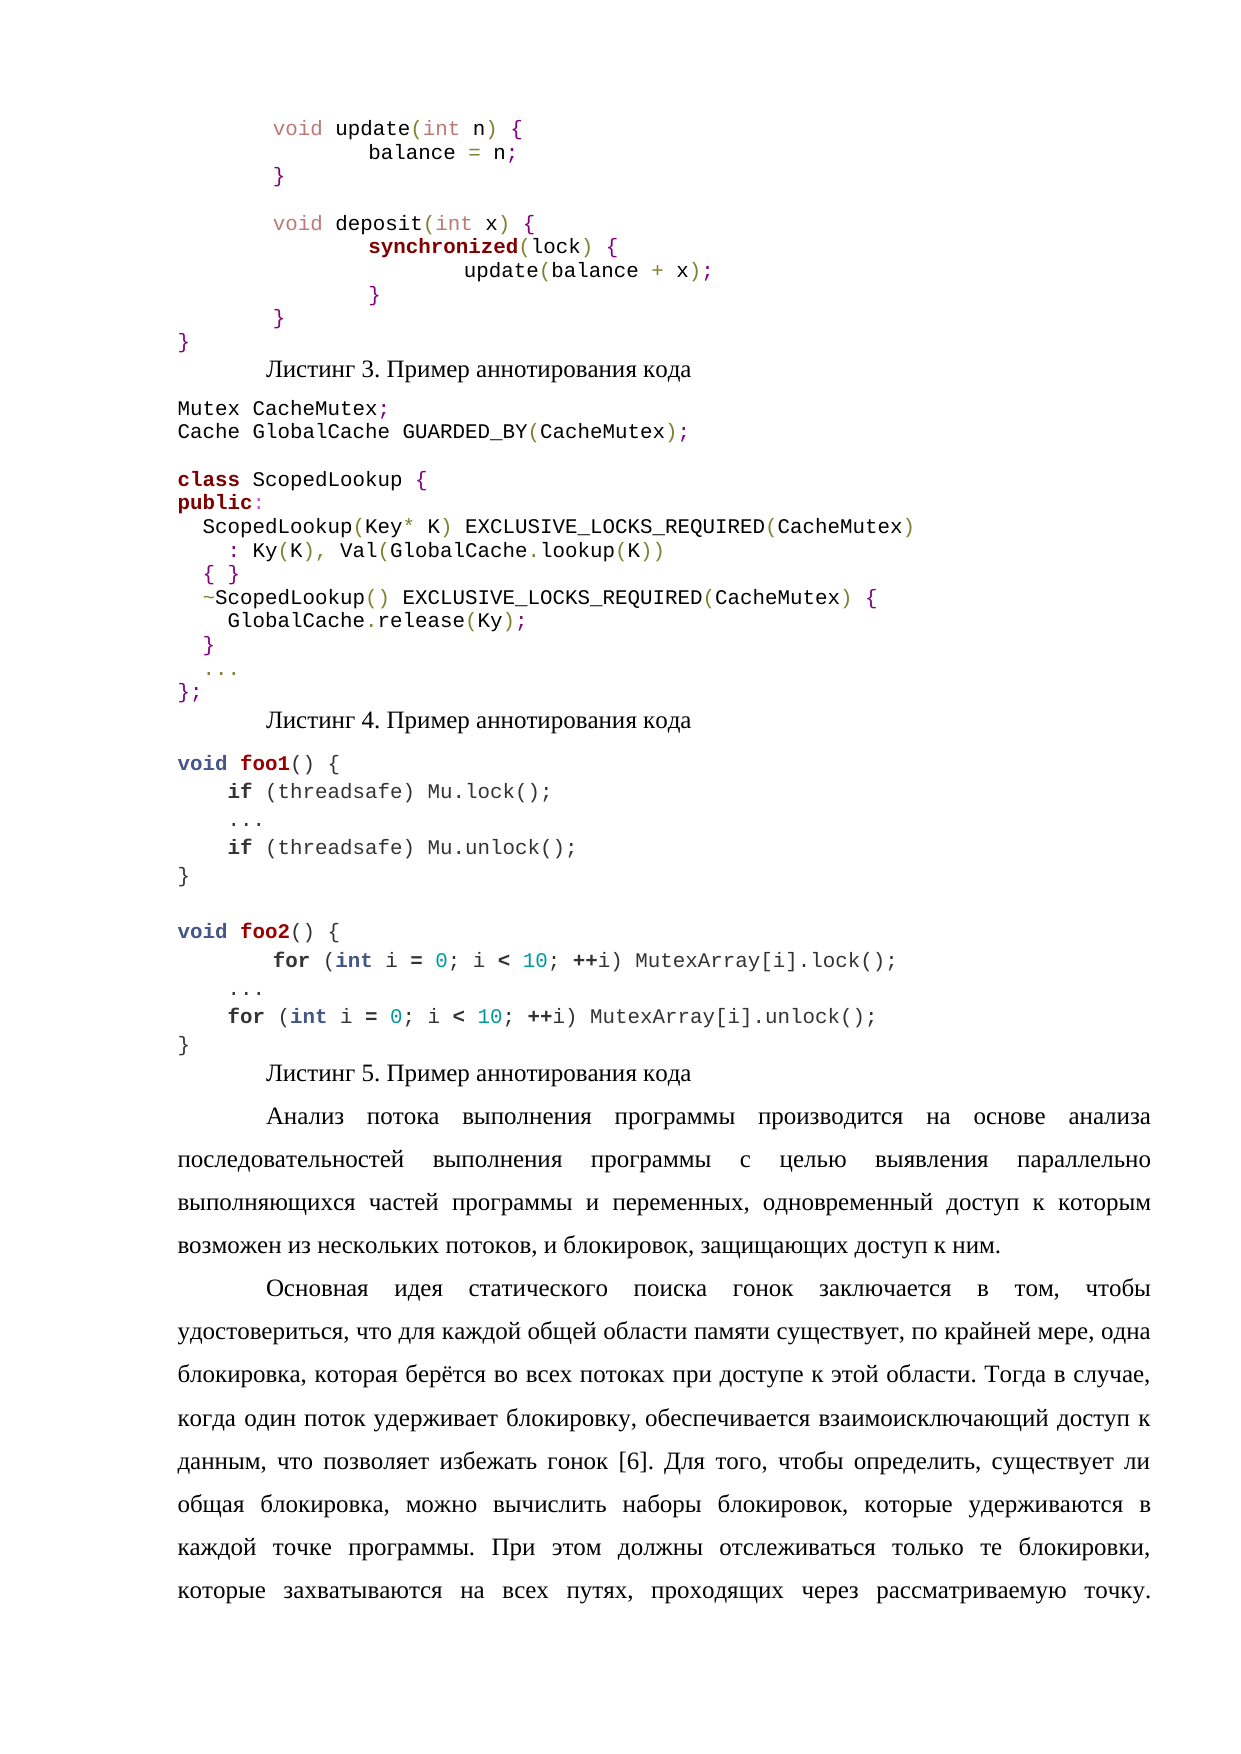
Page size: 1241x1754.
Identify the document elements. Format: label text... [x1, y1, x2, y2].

table_header Mutex CacheMutex; Cache GlobalCache GUARDED_BY(CacheMutex); class ScopedLookup { public: ScopedLookup(Key* K) EXCLUSIVE_LOCKS_REQUIRED(CacheMutex) : Ky(K), Val(GlobalCache.lookup(K)) { } ~ScopedLookup() EXCLUSIVE_LOCKS_REQUIRED(CacheMutex) { GlobalCache.release(Ky); } ... }; [166, 398, 1163, 705]
text Анализ потока выполнения программы производится на основе анализа последовательностей выполнения программы с целью выявления параллельно выполняющихся частей программы и переменных, одновременный доступ к которым возможен из нескольких потоков, и блокировок, защищающих доступ к ним. [177, 1101, 1152, 1259]
table_header void foo1() { if (threadsafe) Mu.lock(); ... if (threadsafe) Mu.unlock(); } void foo2() { for (int i = 0; i < 10; ++i) MutexArray[i].lock(); ... for (int i = 0; i < 10; ++i) MutexArray[i].unlock(); } [166, 748, 1163, 1058]
